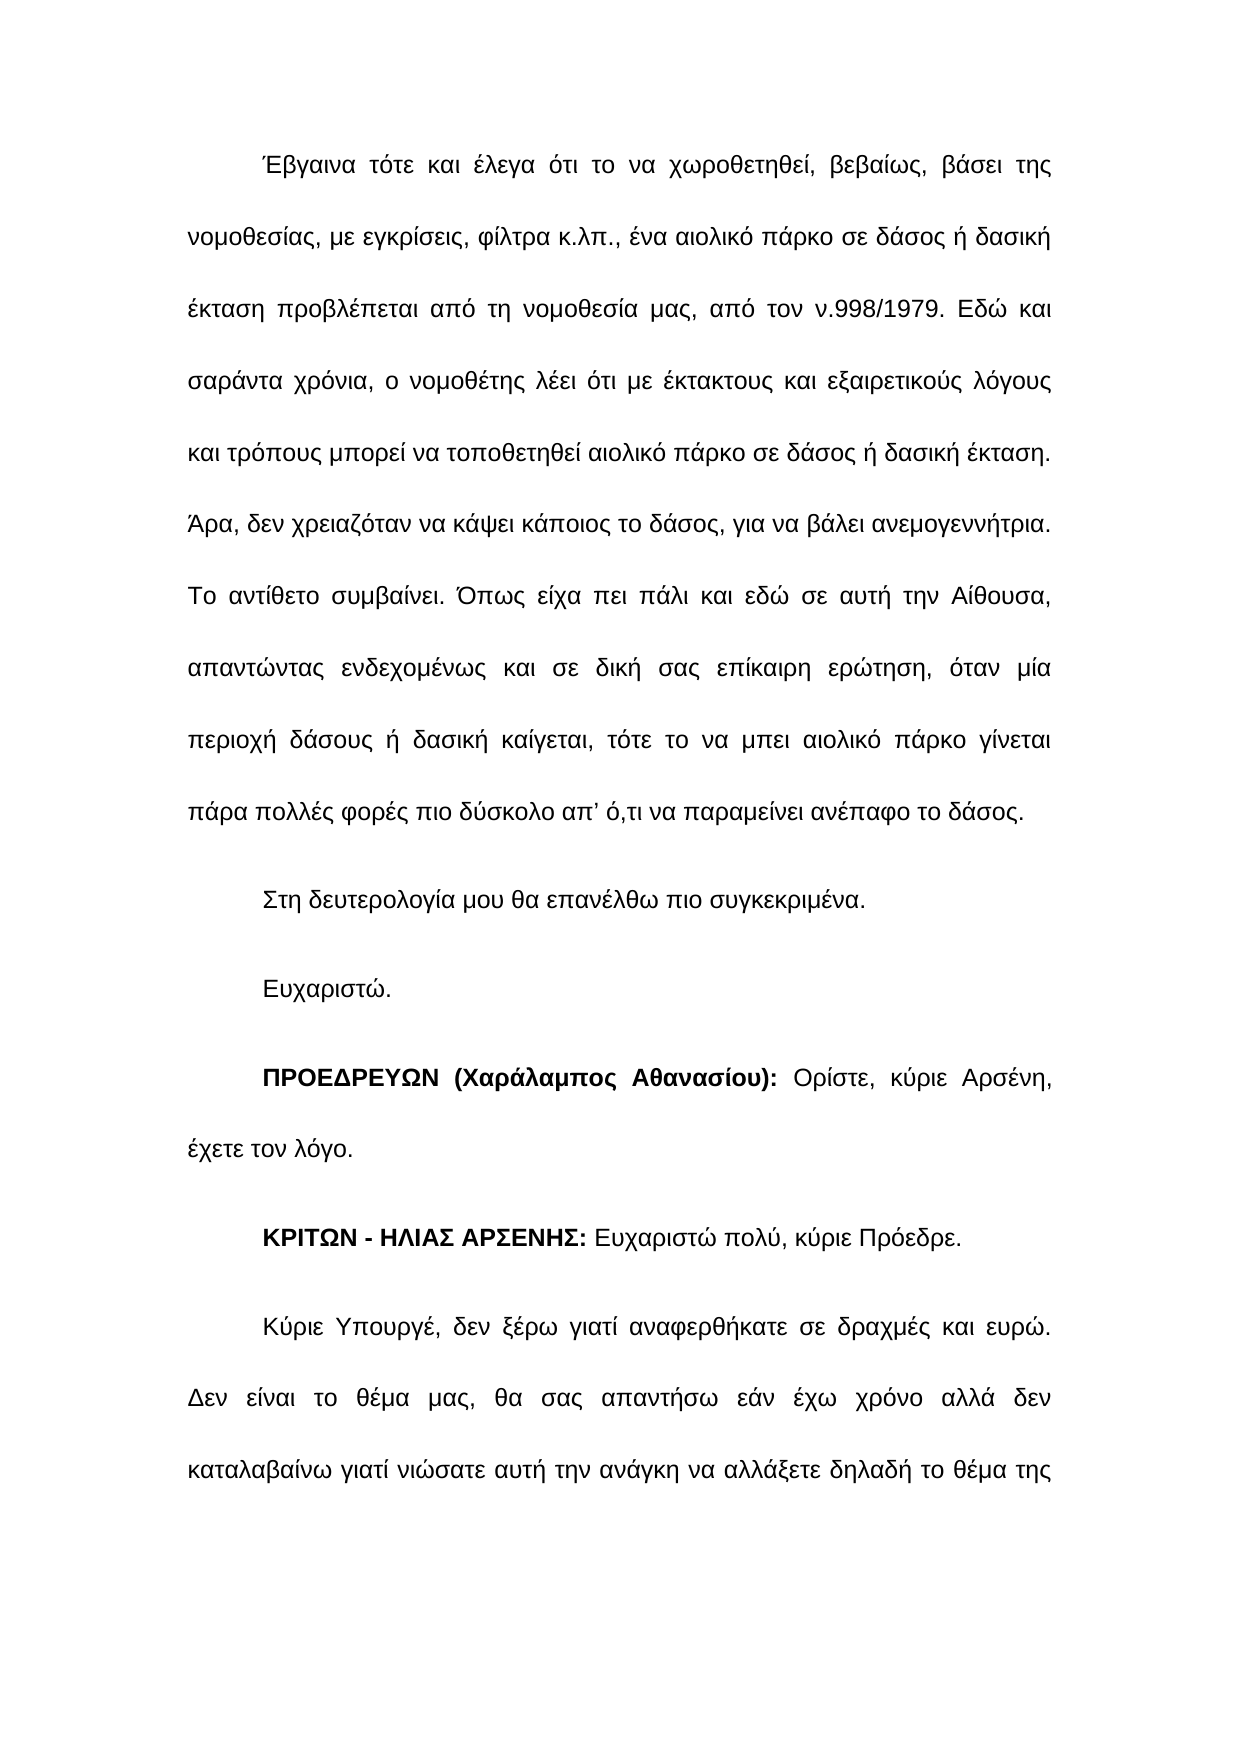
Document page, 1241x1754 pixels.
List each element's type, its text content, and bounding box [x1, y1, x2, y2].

text ΠΡΟΕΔΡΕΥΩΝ (Χαράλαμπος Αθανασίου): Ορίστε, κύριε Αρσένη, έχετε τον λόγο. [187, 1062, 1053, 1163]
text Ευχαριστώ. [187, 974, 1053, 1003]
text ΚΡΙΤΩΝ - ΗΛΙΑΣ ΑΡΣΕΝΗΣ: Ευχαριστώ πολύ, κύριε Πρόεδρε. [187, 1223, 1053, 1252]
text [187, 1311, 1053, 1484]
text Στη δευτερολογία μου θα επανέλθω πιο συγκεκριμένα. [187, 885, 1053, 914]
text Έβγαινα τότε και έλεγα ότι το να χωροθετηθεί, βεβαίως, βάσει της νομοθεσίας, με εγκρίσεις, φίλτρα κ.λπ., ένα αιολικό πάρκο σε δάσος ή δασική έκταση προβλέπεται από τη νομοθεσία μας, από τον ν.998/1979. Εδώ και σαράντα χρόνια, ο νομοθέτης λέει ότι με έκτακτους και εξαιρετικούς λόγους και τρόπους μπορεί να τοποθετηθεί αιολικό πάρκο σε δάσος ή δασική έκταση. Άρα, δεν χρειαζόταν να κάψει κάποιος το δάσος, για να βάλει ανεμογεννήτρια. Το αντίθετο συμβαίνει. Όπως είχα πει πάλι και εδώ σε αυτή την Αίθουσα, απαντώντας ενδεχομένως και σε δική σας επίκαιρη ερώτηση, όταν μία περιοχή δάσους ή δασική καίγεται, τότε το να μπει αιολικό πάρκο γίνεται πάρα πολλές φορές πιο δύσκολο απ’ ό,τι να παραμείνει ανέπαφο το δάσος. [187, 150, 1053, 826]
